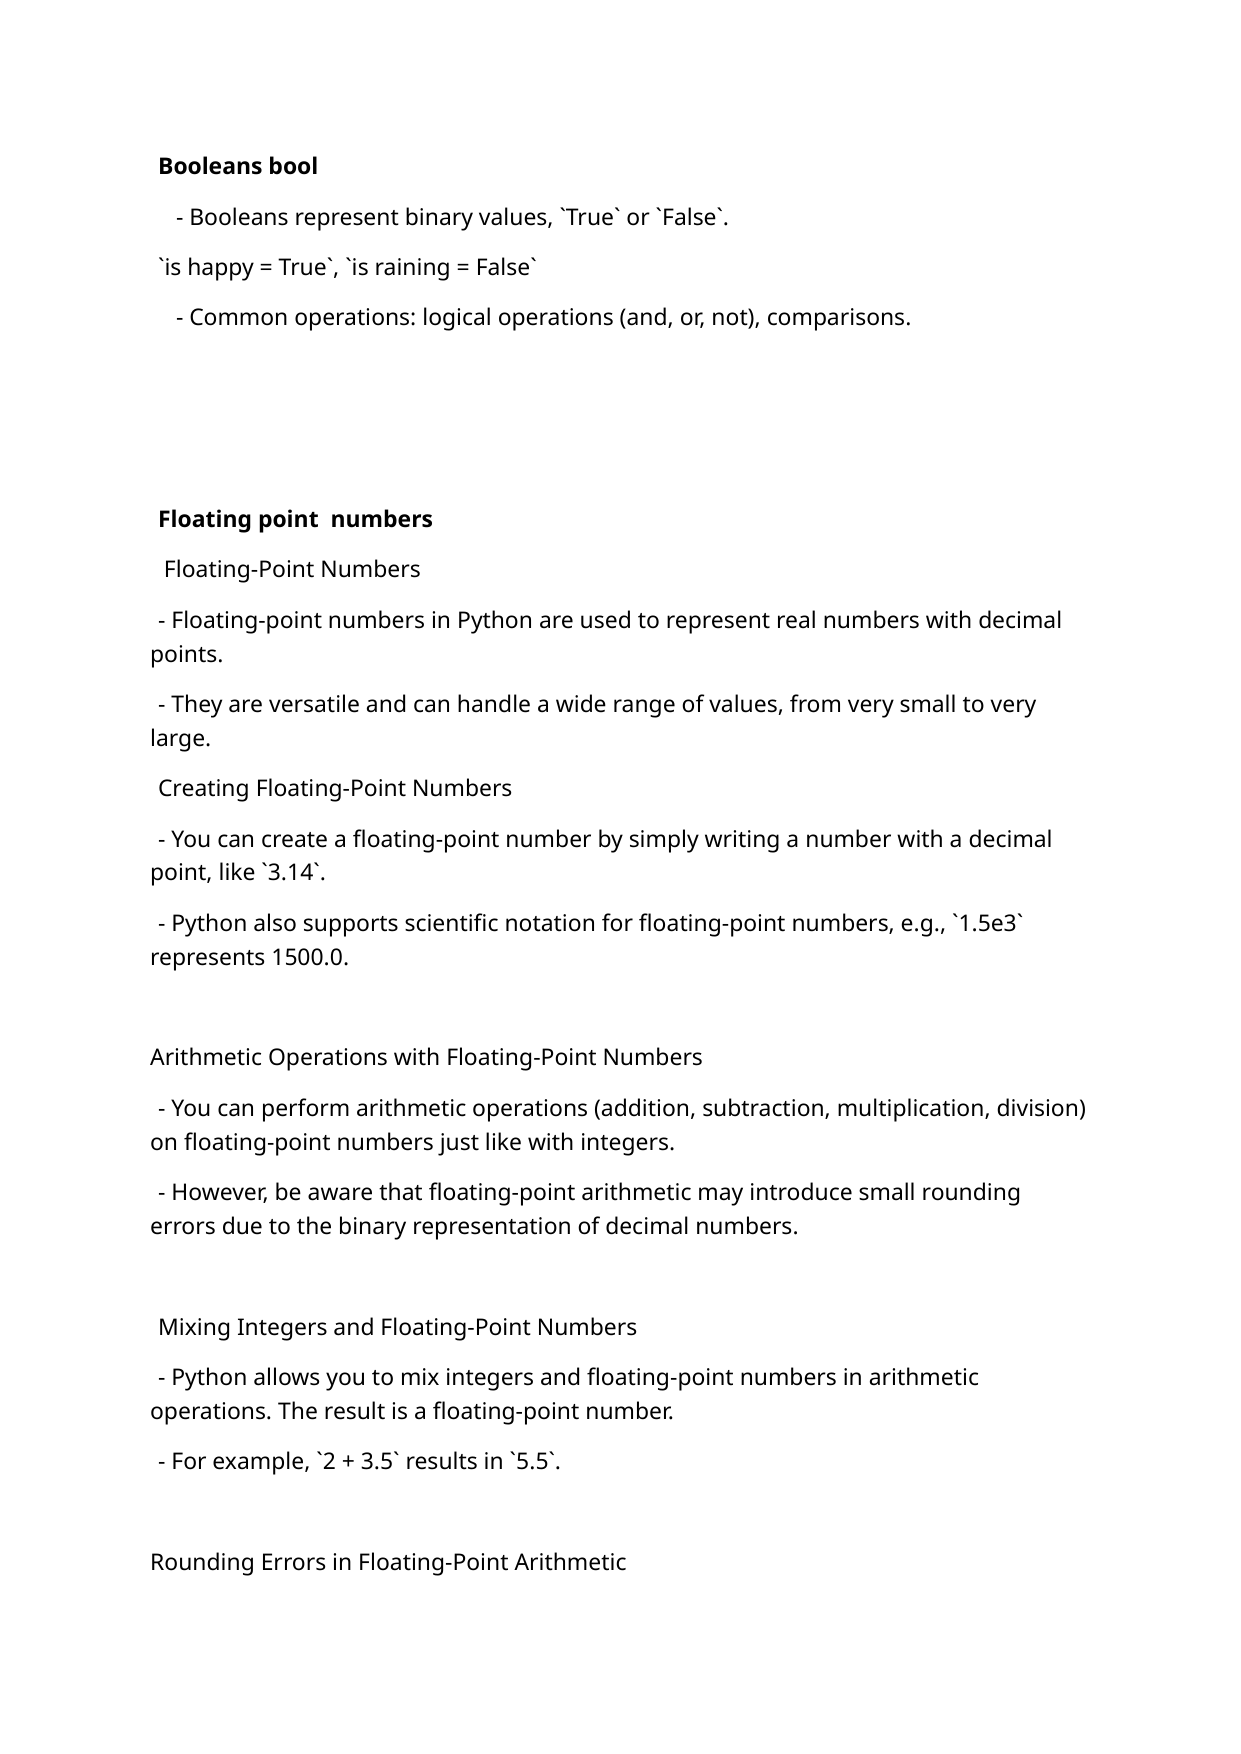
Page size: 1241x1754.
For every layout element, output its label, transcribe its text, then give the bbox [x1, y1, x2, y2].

text - For example, `2 + 3.5` results in `5.5`. [150, 1445, 1090, 1476]
text `is happy = True`, `is raining = False` [150, 251, 1090, 282]
text - Python also supports scientific notation for floating-point numbers, e.g., `1.5e3` represents 1500.0. [150, 907, 1090, 972]
text - Python allows you to mix integers and floating-point numbers in arithmetic operations. The result is a floating-point number. [150, 1361, 1090, 1426]
text Floating point numbers [150, 503, 1090, 534]
text Mixing Integers and Floating-Point Numbers [150, 1310, 1090, 1342]
text - You can perform arithmetic operations (addition, subtraction, multiplication, division) on floating-point numbers just like with integers. [150, 1092, 1090, 1157]
text Creating Floating-Point Numbers [150, 772, 1090, 803]
text Arithmetic Operations with Floating-Point Numbers [150, 1041, 1090, 1072]
text Rounding Errors in Floating-Point Arithmetic [150, 1546, 1090, 1577]
text - Booleans represent binary values, `True` or `False`. [150, 200, 1090, 232]
text - You can create a floating-point number by simply writing a number with a decimal point, like `3.14`. [150, 822, 1090, 887]
text - Floating-point numbers in Python are used to represent real numbers with decimal points. [150, 604, 1090, 669]
text - Common operations: logical operations (and, or, not), comparisons. [150, 301, 1090, 332]
text Floating-Point Numbers [150, 553, 1090, 584]
text - They are versatile and can handle a wide range of values, from very small to very large. [150, 688, 1090, 753]
text Booleans bool [150, 150, 1090, 181]
text - However, be aware that floating-point arithmetic may introduce small rounding errors due to the binary representation of decimal numbers. [150, 1176, 1090, 1241]
